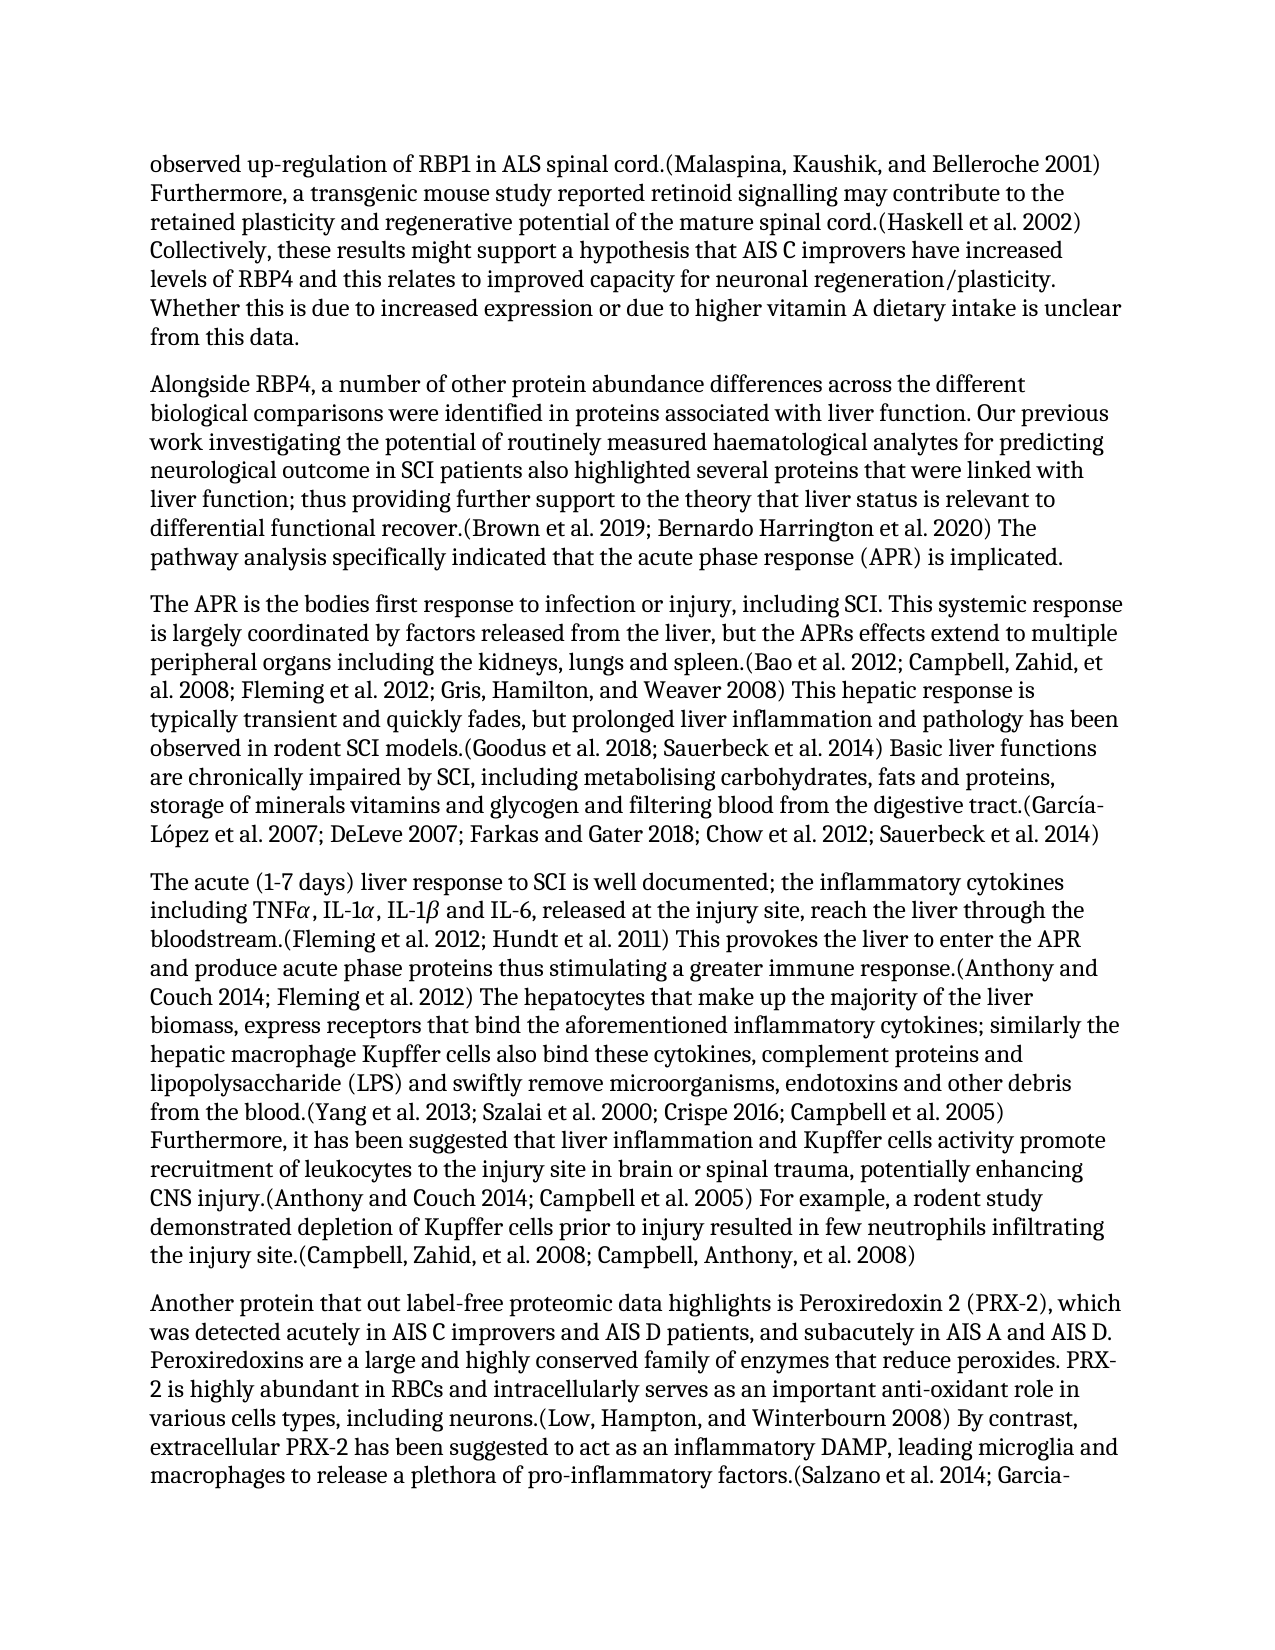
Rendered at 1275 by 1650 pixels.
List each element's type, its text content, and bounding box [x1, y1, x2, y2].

text The APR is the bodies first response to infection or injury, including SCI. This systemic response is largely coordinated by factors released from the liver, but the APRs effects extend to multiple peripheral organs including the kidneys, lungs and spleen.(Bao et al. 2012; Campbell, Zahid, et al. 2008; Fleming et al. 2012; Gris, Hamilton, and Weaver 2008) This hepatic response is typically transient and quickly fades, but prolonged liver inflammation and pathology has been observed in rodent SCI models.(Goodus et al. 2018; Sauerbeck et al. 2014) Basic liver functions are chronically impaired by SCI, including metabolising carbohydrates, fats and proteins, storage of minerals vitamins and glycogen and filtering blood from the digestive tract.(García-López et al. 2007; DeLeve 2007; Farkas and Gater 2018; Chow et al. 2012; Sauerbeck et al. 2014) [150, 590, 1125, 849]
text Alongside RBP4, a number of other protein abundance differences across the different biological comparisons were identified in proteins associated with liver function. Our previous work investigating the potential of routinely measured haematological analytes for predicting neurological outcome in SCI patients also highlighted several proteins that were linked with liver function; thus providing further support to the theory that liver status is relevant to differential functional recover.(Brown et al. 2019; Bernardo Harrington et al. 2020) The pathway analysis specifically indicated that the acute phase response (APR) is implicated. [150, 370, 1125, 571]
text The acute (1-7 days) liver response to SCI is well documented; the inflammatory cytokines including TNF, IL-1, IL-1 and IL-6, released at the injury site, reach the liver through the bloodstream.(Fleming et al. 2012; Hundt et al. 2011) This provokes the liver to enter the APR and produce acute phase proteins thus stimulating a greater immune response.(Anthony and Couch 2014; Fleming et al. 2012) The hepatocytes that make up the majority of the liver biomass, express receptors that bind the aforementioned inflammatory cytokines; similarly the hepatic macrophage Kupffer cells also bind these cytokines, complement proteins and lipopolysaccharide (LPS) and swiftly remove microorganisms, endotoxins and other debris from the blood.(Yang et al. 2013; Szalai et al. 2000; Crispe 2016; Campbell et al. 2005) Furthermore, it has been suggested that liver inflammation and Kupffer cells activity promote recruitment of leukocytes to the injury site in brain or spinal trauma, potentially enhancing CNS injury.(Anthony and Couch 2014; Campbell et al. 2005) For example, a rodent study demonstrated depletion of Kupffer cells prior to injury resulted in few neutrophils infiltrating the injury site.(Campbell, Zahid, et al. 2008; Campbell, Anthony, et al. 2008) [150, 867, 1125, 1270]
